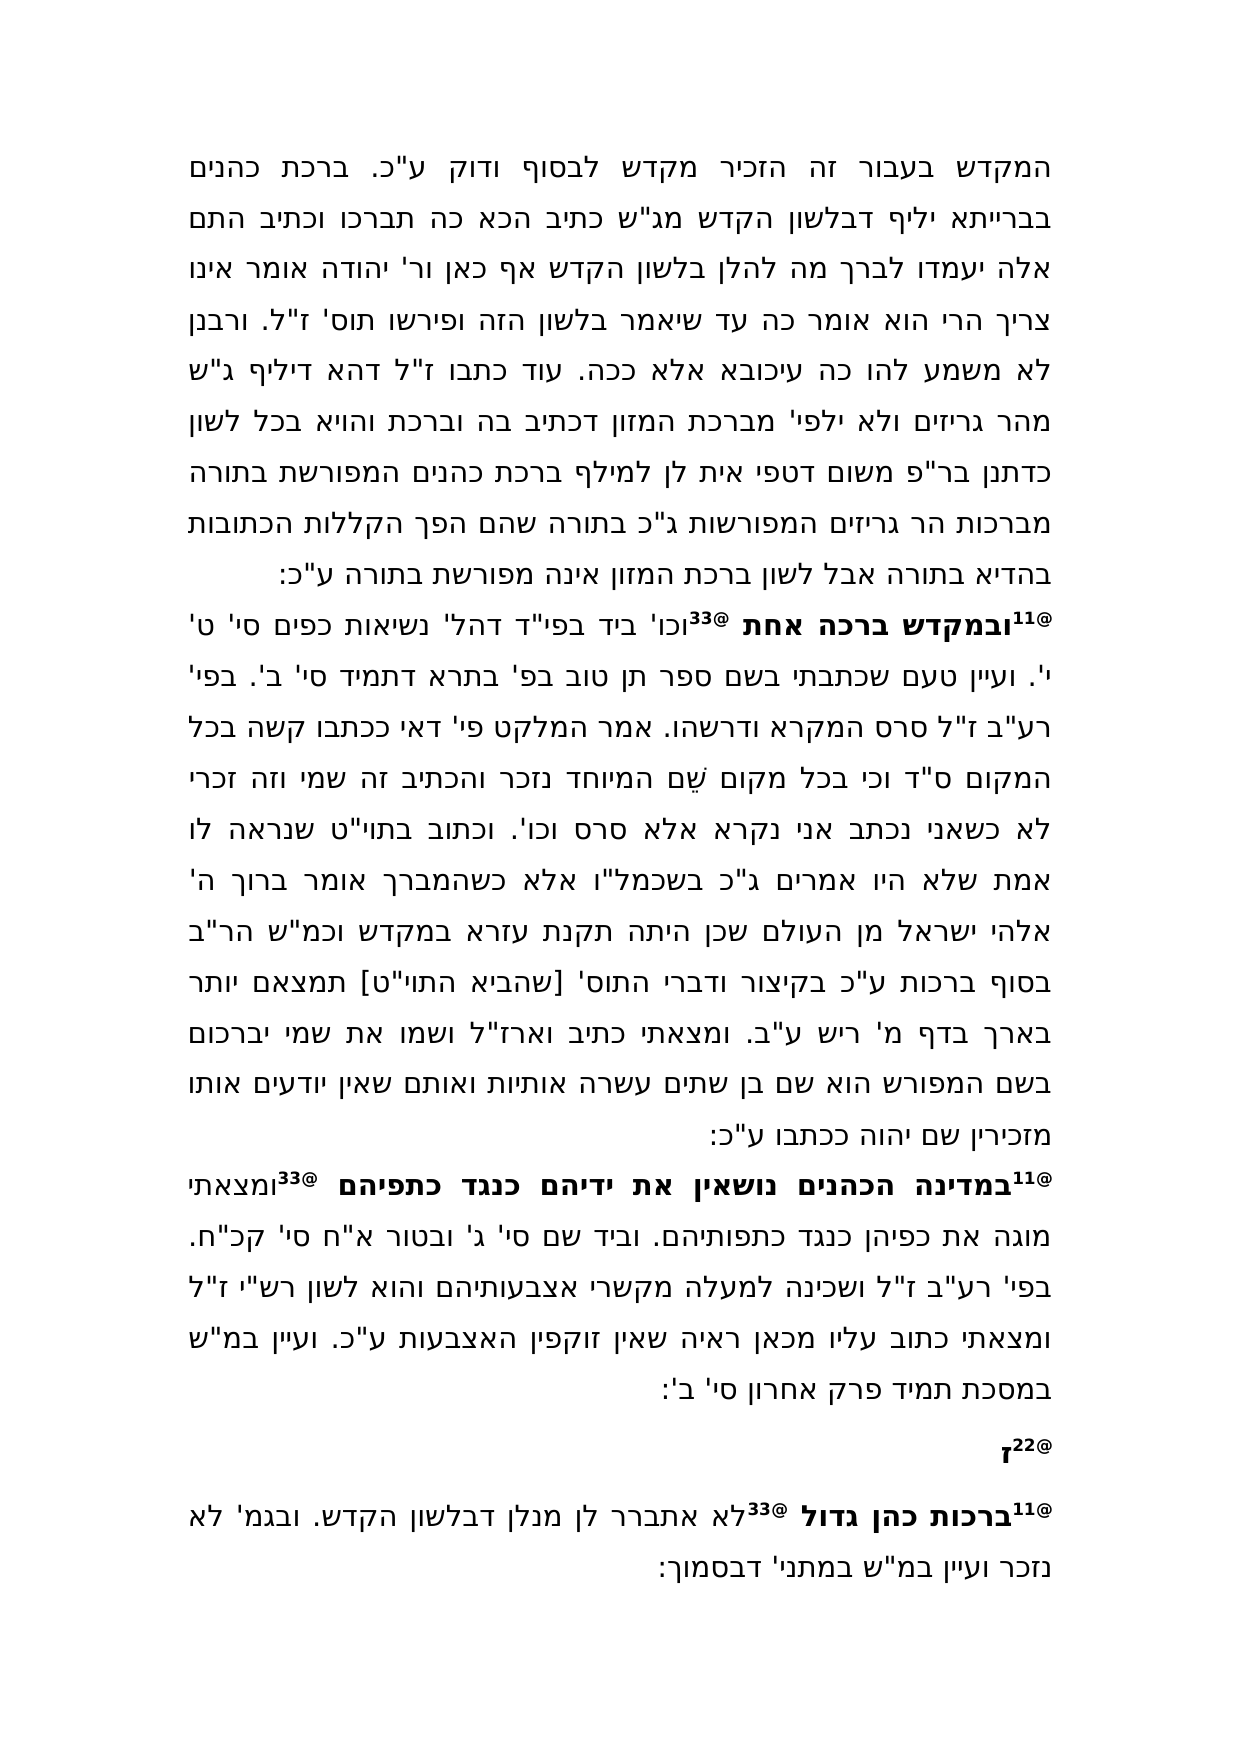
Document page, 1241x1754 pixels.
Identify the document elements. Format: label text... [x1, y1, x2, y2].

text @11במדינה הכהנים נושאין את ידיהם כנגד כתפיהם @33ומצאתי מוגה את כפיהן כנגד כתפותיהם. וביד שם סי' ג' ובטור א"ח סי' קכ"ח. בפי' רע"ב ז"ל ושכינה למעלה מקשרי אצבעותיהם והוא לשון רש"י ז"ל ומצאתי כתוב עליו מכאן ראיה שאין זוקפין האצבעות ע"כ. ועיין במ"ש במסכת תמיד פרק אחרון סי' ב': [187, 1169, 1053, 1406]
subtitle @22ז [187, 1436, 1053, 1470]
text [187, 150, 1053, 591]
text @11ברכות כהן גדול @33לא אתברר לן מנלן דבלשון הקדש. ובגמ' לא נזכר ועיין במ"ש במתני' דבסמוך: [187, 1499, 1053, 1584]
text @11ובמקדש ברכה אחת @33וכו' ביד בפי"ד דהל' נשיאות כפים סי' ט' י'. ועיין טעם שכתבתי בשם ספר תן טוב בפ' בתרא דתמיד סי' ב'. בפי' רע"ב ז"ל סרס המקרא ודרשהו. אמר המלקט פי' דאי ככתבו קשה בכל המקום ס"ד וכי בכל מקום שֵׁם המיוחד נזכר והכתיב זה שמי וזה זכרי לא כשאני נכתב אני נקרא אלא סרס וכו'. וכתוב בתוי"ט שנראה לו אמת שלא היו אמרים ג"כ בשכמל"ו אלא כשהמברך אומר ברוך ה' אלהי ישראל מן העולם שכן היתה תקנת עזרא במקדש וכמ"ש הר"ב בסוף ברכות ע"כ בקיצור ודברי התוס' [שהביא התוי"ט] תמצאם יותר בארך בדף מ' ריש ע"ב. ומצאתי כתיב וארז"ל ושמו את שמי יברכום בשם המפורש הוא שם בן שתים עשרה אותיות ואותם שאין יודעים אותו מזכירין שם יהוה ככתבו ע"כ: [187, 608, 1053, 1152]
